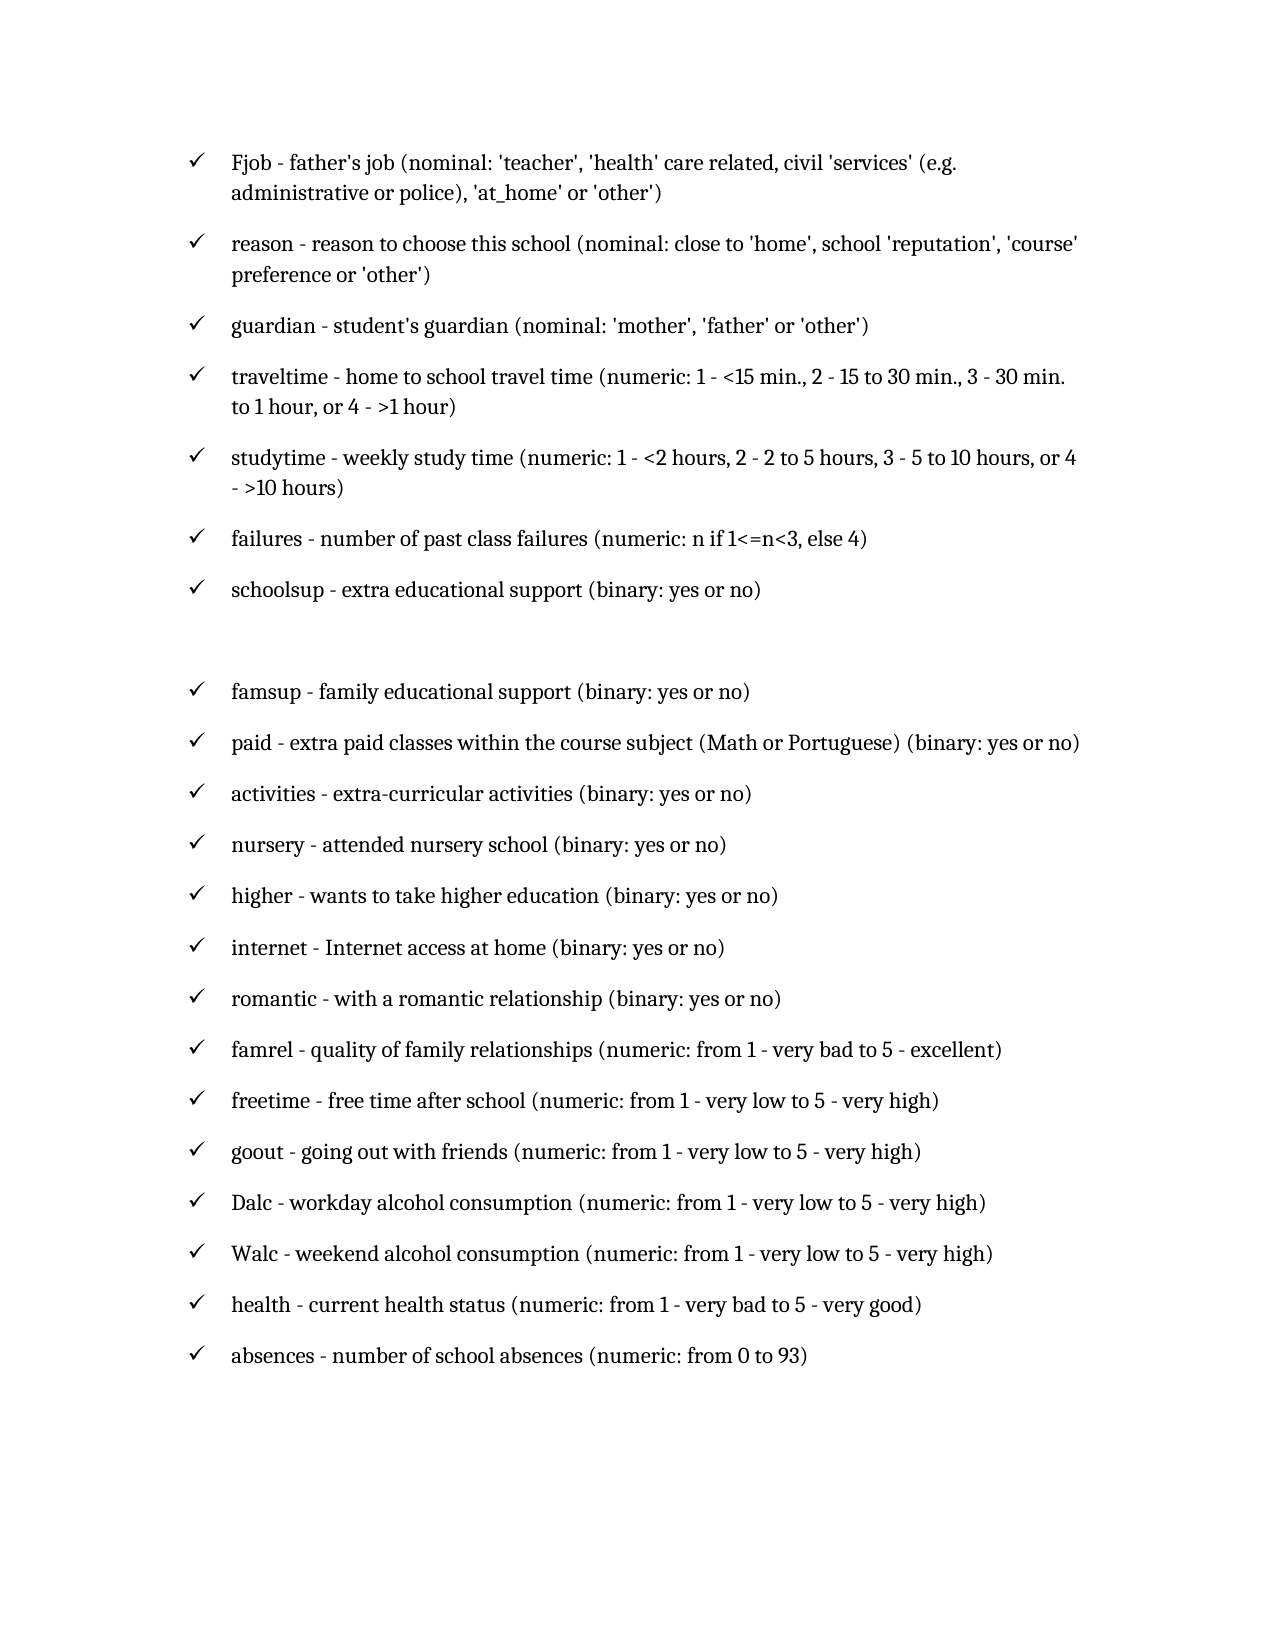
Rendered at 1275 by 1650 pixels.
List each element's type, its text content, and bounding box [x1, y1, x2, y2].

list famsup - family educational support (binary: yes or no) [187, 679, 1087, 706]
list health - current health status (numeric: from 1 - very bad to 5 - very good) [187, 1292, 1087, 1318]
list goout - going out with friends (numeric: from 1 - very low to 5 - very high) [187, 1138, 1087, 1165]
list guardian - student's guardian (nominal: 'mother', 'father' or 'other') [187, 312, 1087, 339]
list internet - Internet access at home (binary: yes or no) [187, 934, 1087, 961]
list freetime - free time after school (numeric: from 1 - very low to 5 - very high) [187, 1087, 1087, 1114]
list reason - reason to choose this school (nominal: close to 'home', school 'reputation', 'course' preference or 'other') [187, 231, 1087, 288]
list paid - extra paid classes within the course subject (Math or Portuguese) (binary: yes or no) [187, 730, 1087, 757]
list romantic - with a romantic relationship (binary: yes or no) [187, 985, 1087, 1012]
list absences - number of school absences (numeric: from 0 to 93) [187, 1343, 1087, 1369]
list Walc - weekend alcohol consumption (numeric: from 1 - very low to 5 - very high) [187, 1241, 1087, 1267]
list nursery - attended nursery school (binary: yes or no) [187, 832, 1087, 859]
list studytime - weekly study time (numeric: 1 - <2 hours, 2 - 2 to 5 hours, 3 - 5 to 10 hours, or 4 - >10 hours) [187, 445, 1087, 501]
list traveltime - home to school travel time (numeric: 1 - <15 min., 2 - 15 to 30 min., 3 - 30 min. to 1 hour, or 4 - >1 hour) [187, 363, 1087, 420]
list activities - extra-curricular activities (binary: yes or no) [187, 781, 1087, 808]
list failures - number of past class failures (numeric: n if 1<=n<3, else 4) [187, 526, 1087, 552]
list Dalc - workday alcohol consumption (numeric: from 1 - very low to 5 - very high) [187, 1189, 1087, 1216]
list famrel - quality of family relationships (numeric: from 1 - very bad to 5 - excellent) [187, 1036, 1087, 1063]
list Fjob - father's job (nominal: 'teacher', 'health' care related, civil 'services' (e.g. administrative or police), 'at_home' or 'other') [187, 150, 1087, 207]
list higher - wants to take higher education (binary: yes or no) [187, 883, 1087, 910]
list schoolsup - extra educational support (binary: yes or no) [187, 577, 1087, 603]
